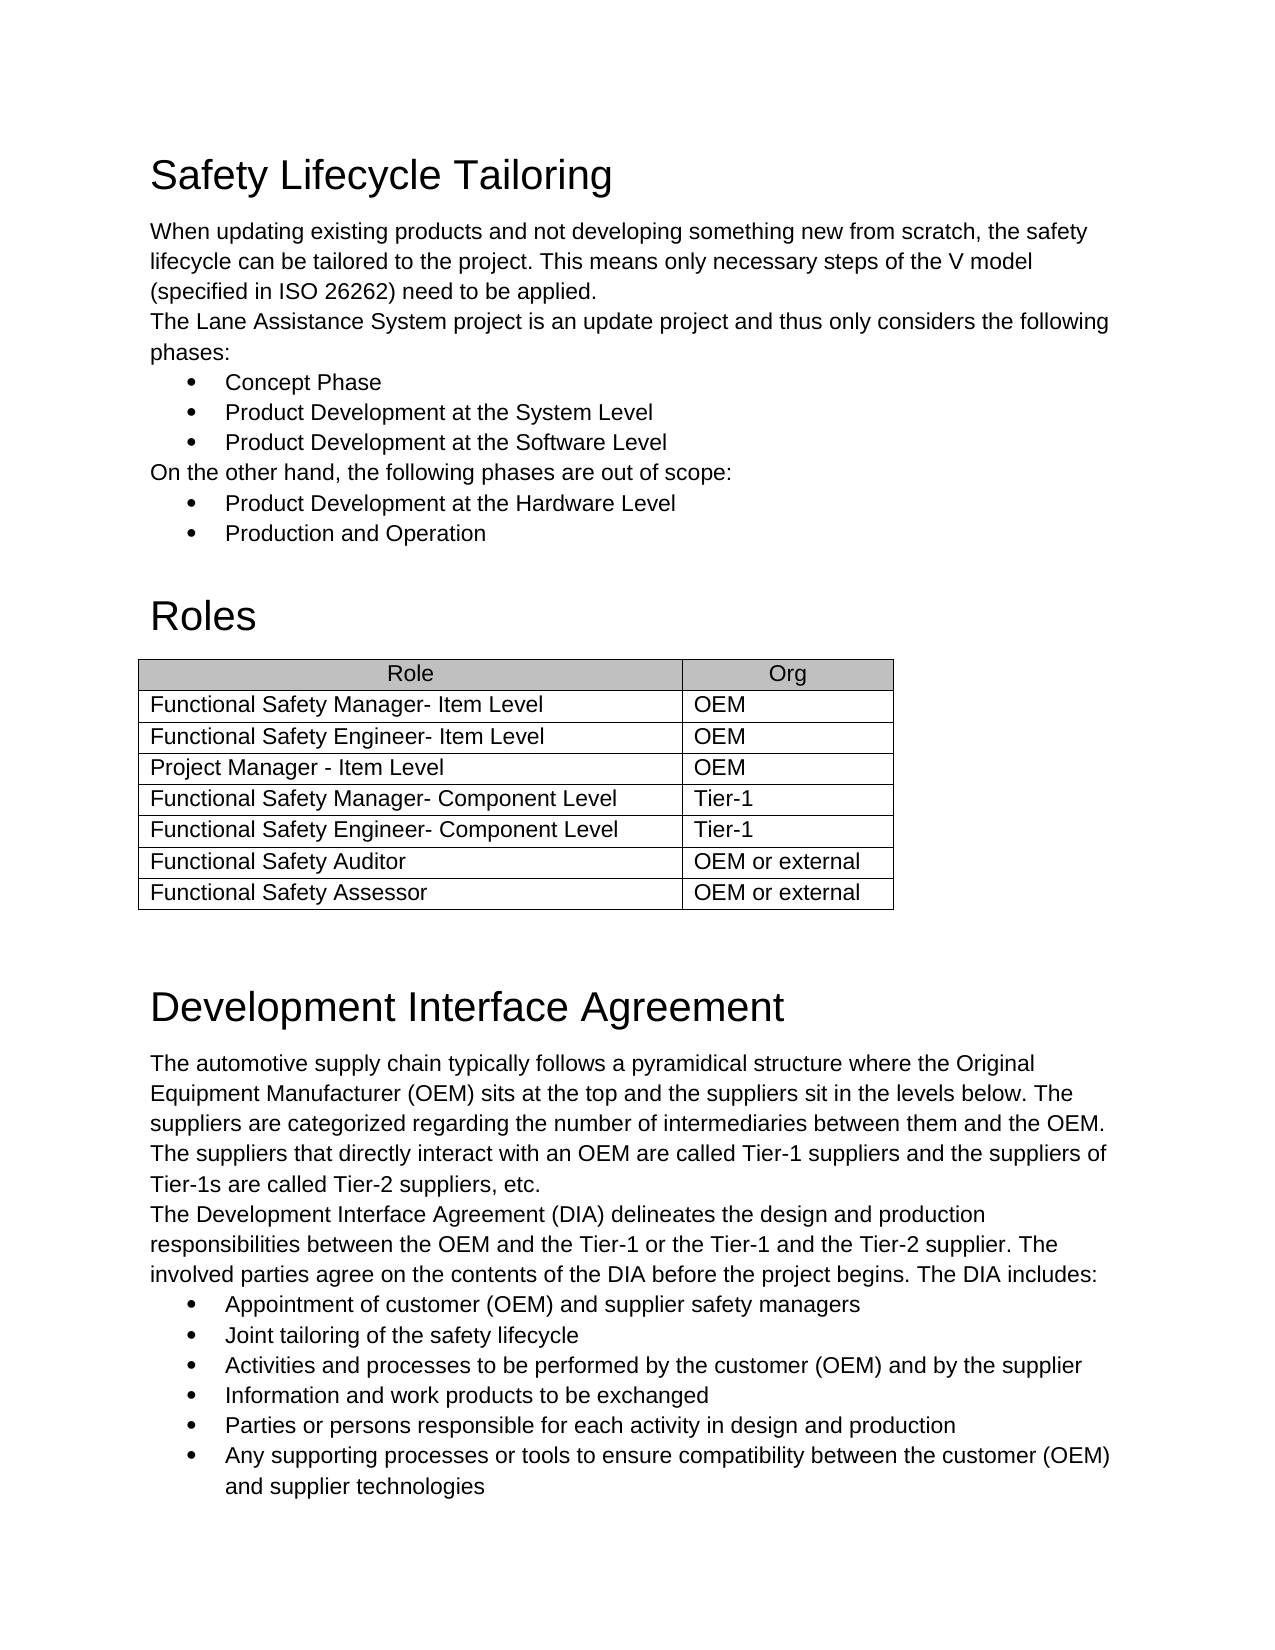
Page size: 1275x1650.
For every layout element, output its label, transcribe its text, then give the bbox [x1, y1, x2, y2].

list Concept Phase [187, 369, 1125, 395]
table_cell Functional Safety Engineer- Item Level [139, 723, 682, 753]
list Information and work products to be exchanged [187, 1382, 1125, 1408]
text The automotive supply chain typically follows a pyramidical structure where the Original Equipment Manufacturer (OEM) sits at the top and the suppliers sit in the levels below. The suppliers are categorized regarding the number of intermediaries between them and the OEM. The suppliers that directly interact with an OEM are called Tier-1 suppliers and the suppliers of Tier-1s are called Tier-2 suppliers, etc. [150, 1050, 1125, 1197]
table_cell Functional Safety Auditor [139, 848, 682, 878]
text The Development Interface Agreement (DIA) delineates the design and production responsibilities between the OEM and the Tier-1 or the Tier-1 and the Tier-2 supplier. The involved parties agree on the contents of the DIA before the project begins. The DIA includes: [150, 1201, 1125, 1287]
table_header Org [683, 660, 893, 690]
subtitle Development Interface Agreement [150, 982, 1125, 1030]
subtitle Roles [150, 592, 1125, 639]
table_header Role [139, 660, 682, 690]
table_cell Functional Safety Assessor [139, 879, 682, 909]
list Product Development at the Software Level [187, 429, 1125, 455]
table_cell OEM [683, 691, 893, 722]
table_cell Functional Safety Manager- Item Level [139, 691, 682, 722]
table_cell OEM [683, 754, 893, 784]
table_cell Tier-1 [683, 785, 893, 815]
list Activities and processes to be performed by the customer (OEM) and by the supplier [187, 1352, 1125, 1378]
list Joint tailoring of the safety lifecycle [187, 1322, 1125, 1348]
text On the other hand, the following phases are out of scope: [150, 459, 1125, 486]
table_cell OEM or external [683, 879, 893, 909]
list Product Development at the Hardware Level [187, 489, 1125, 516]
list Production and Operation [187, 520, 1125, 546]
text The Lane Assistance System project is an update project and thus only considers the following phases: [150, 308, 1125, 365]
table_cell Project Manager - Item Level [139, 754, 682, 784]
list Any supporting processes or tools to ensure compatibility between the customer (OEM) and supplier technologies [187, 1442, 1125, 1499]
table_cell OEM [683, 723, 893, 753]
table_cell Functional Safety Engineer- Component Level [139, 816, 682, 847]
list Product Development at the System Level [187, 399, 1125, 425]
list Parties or persons responsible for each activity in design and production [187, 1412, 1125, 1438]
table_cell Tier-1 [683, 816, 893, 847]
subtitle Safety Lifecycle Tailoring [150, 150, 1125, 198]
list Appointment of customer (OEM) and supplier safety managers [187, 1291, 1125, 1318]
table_cell Functional Safety Manager- Component Level [139, 785, 682, 815]
table_cell OEM or external [683, 848, 893, 878]
text When updating existing products and not developing something new from scratch, the safety lifecycle can be tailored to the project. This means only necessary steps of the V model (specified in ISO 26262) need to be applied. [150, 218, 1125, 304]
